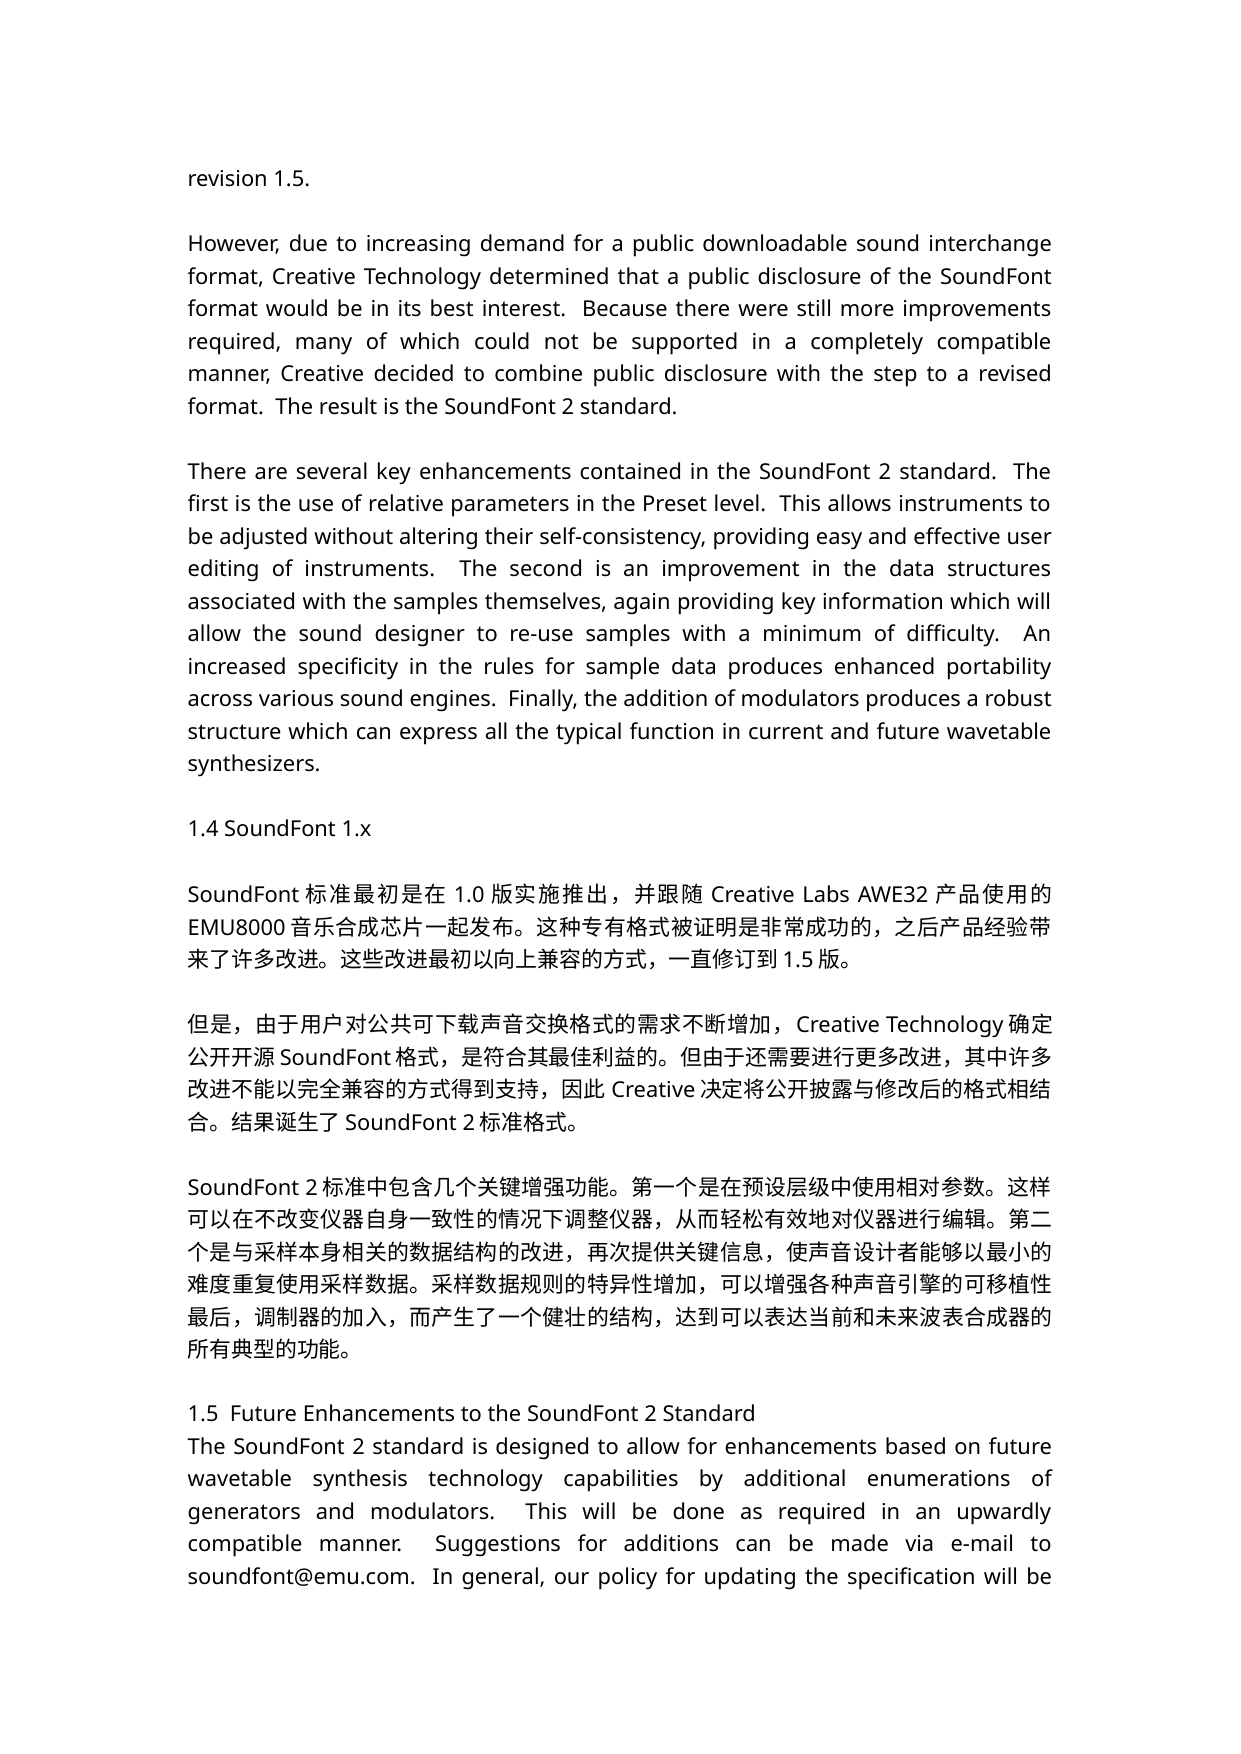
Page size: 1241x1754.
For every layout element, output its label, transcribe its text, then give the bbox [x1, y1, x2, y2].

text 1.4 SoundFont 1.x [187, 812, 1053, 844]
text SoundFont 2标准中包含几个关键增强功能。第一个是在预设层级中使用相对参数。这样可以在不改变仪器自身一致性的情况下调整仪器，从而轻松有效地对仪器进行编辑。第二个是与采样本身相关的数据结构的改进，再次提供关键信息，使声音设计者能够以最小的难度重复使用采样数据。采样数据规则的特异性增加，可以增强各种声音引擎的可移植性。最后，调制器的加入，而产生了一个健壮的结构，达到可以表达当前和未来波表合成器的所有典型的功能。 [187, 1169, 1053, 1364]
text However, due to increasing demand for a public downloadable sound interchange format, Creative Technology determined that a public disclosure of the SoundFont format would be in its best interest. Because there were still more improvements required, many of which could not be supported in a completely compatible manner, Creative decided to combine public disclosure with the step to a revised format. The result is the SoundFont 2 standard. [187, 227, 1053, 422]
text 但是，由于用户对公共可下载声音交换格式的需求不断增加，Creative Technology确定公开开源SoundFont格式，是符合其最佳利益的。但由于还需要进行更多改进，其中许多改进不能以完全兼容的方式得到支持，因此Creative决定将公开披露与修改后的格式相结合。结果诞生了SoundFont 2标准格式。 [187, 1007, 1053, 1137]
text There are several key enhancements contained in the SoundFont 2 standard. The first is the use of relative parameters in the Preset level. This allows instruments to be adjusted without altering their self-consistency, providing easy and effective user editing of instruments. The second is an improvement in the data structures associated with the samples themselves, again providing key information which will allow the sound designer to re-use samples with a minimum of difficulty. An increased specificity in the rules for sample data produces enhanced portability across various sound engines. Finally, the addition of modulators produces a robust structure which can express all the typical function in current and future wavetable synthesizers. [187, 454, 1053, 779]
text 1.5 Future Enhancements to the SoundFont 2 Standard [187, 1397, 1053, 1429]
text SoundFont标准最初是在1.0版实施推出，并跟随Creative Labs AWE32产品使用的EMU8000音乐合成芯片一起发布。这种专有格式被证明是非常成功的，之后产品经验带来了许多改进。这些改进最初以向上兼容的方式，一直修订到1.5版。 [187, 877, 1053, 974]
